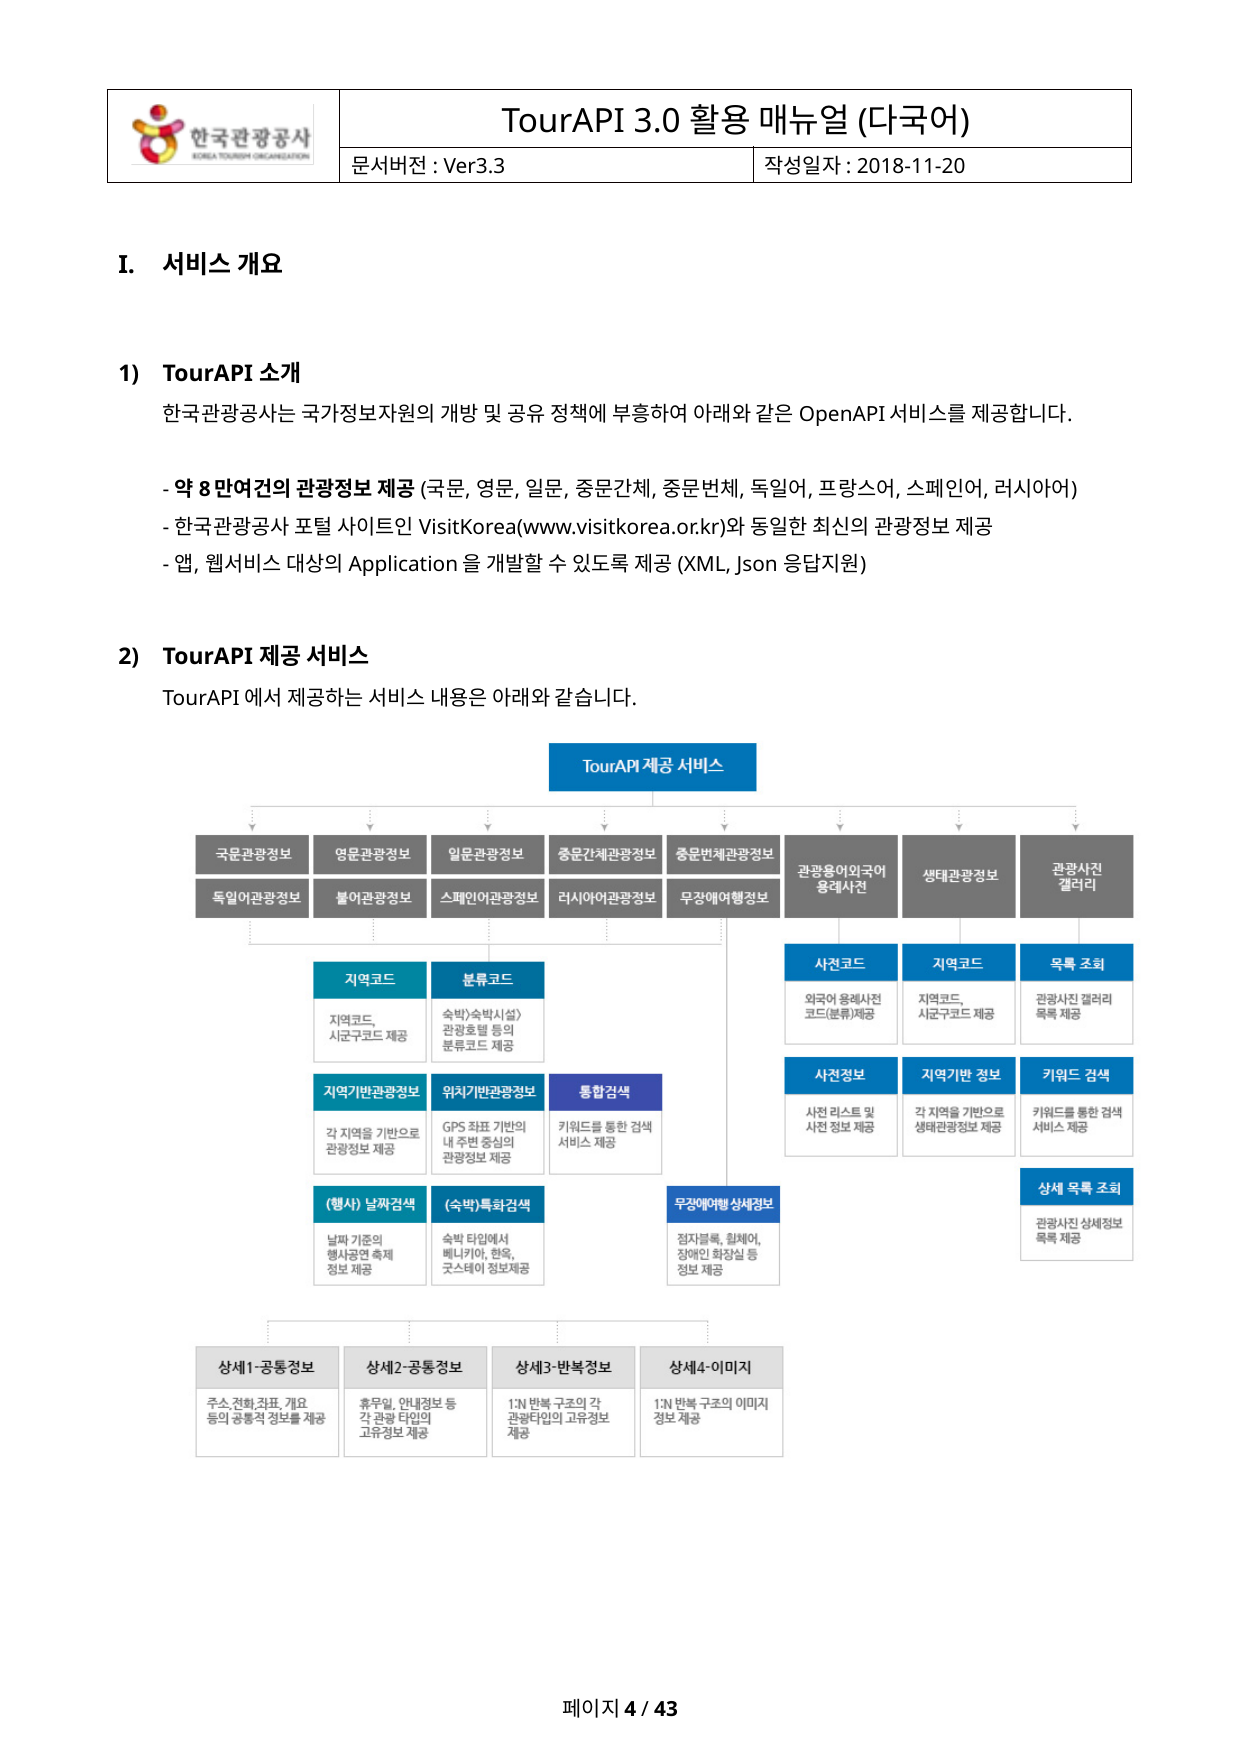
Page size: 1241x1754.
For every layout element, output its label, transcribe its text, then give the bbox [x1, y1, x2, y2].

subtitle TourAPI 제공 서비스 [110, 633, 1130, 675]
picture [162, 714, 1166, 1501]
text TourAPI에서 제공하는 서비스 내용은 아래와 같습니다. [154, 675, 1130, 715]
text - 약 8만여건의 관광정보 제공 (국문, 영문, 일문, 중문간체, 중문번체, 독일어, 프랑스어, 스페인어, 러시아어) [154, 469, 1130, 506]
subtitle 서비스 개요 [110, 242, 1130, 283]
picture [131, 104, 315, 167]
text - 한국관광공사 포털 사이트인 VisitKorea(www.visitkorea.or.kr)와 동일한 최신의 관광정보 제공 [154, 506, 1130, 544]
text 한국관광공사는 국가정보자원의 개방 및 공유 정책에 부흥하여 아래와 같은 OpenAPI서비스를 제공합니다. [154, 392, 1130, 431]
subtitle TourAPI 소개 [110, 350, 1130, 392]
text - 앱, 웹서비스 대상의 Application을 개발할 수 있도록 제공 (XML, Json 응답지원) [154, 544, 1130, 581]
